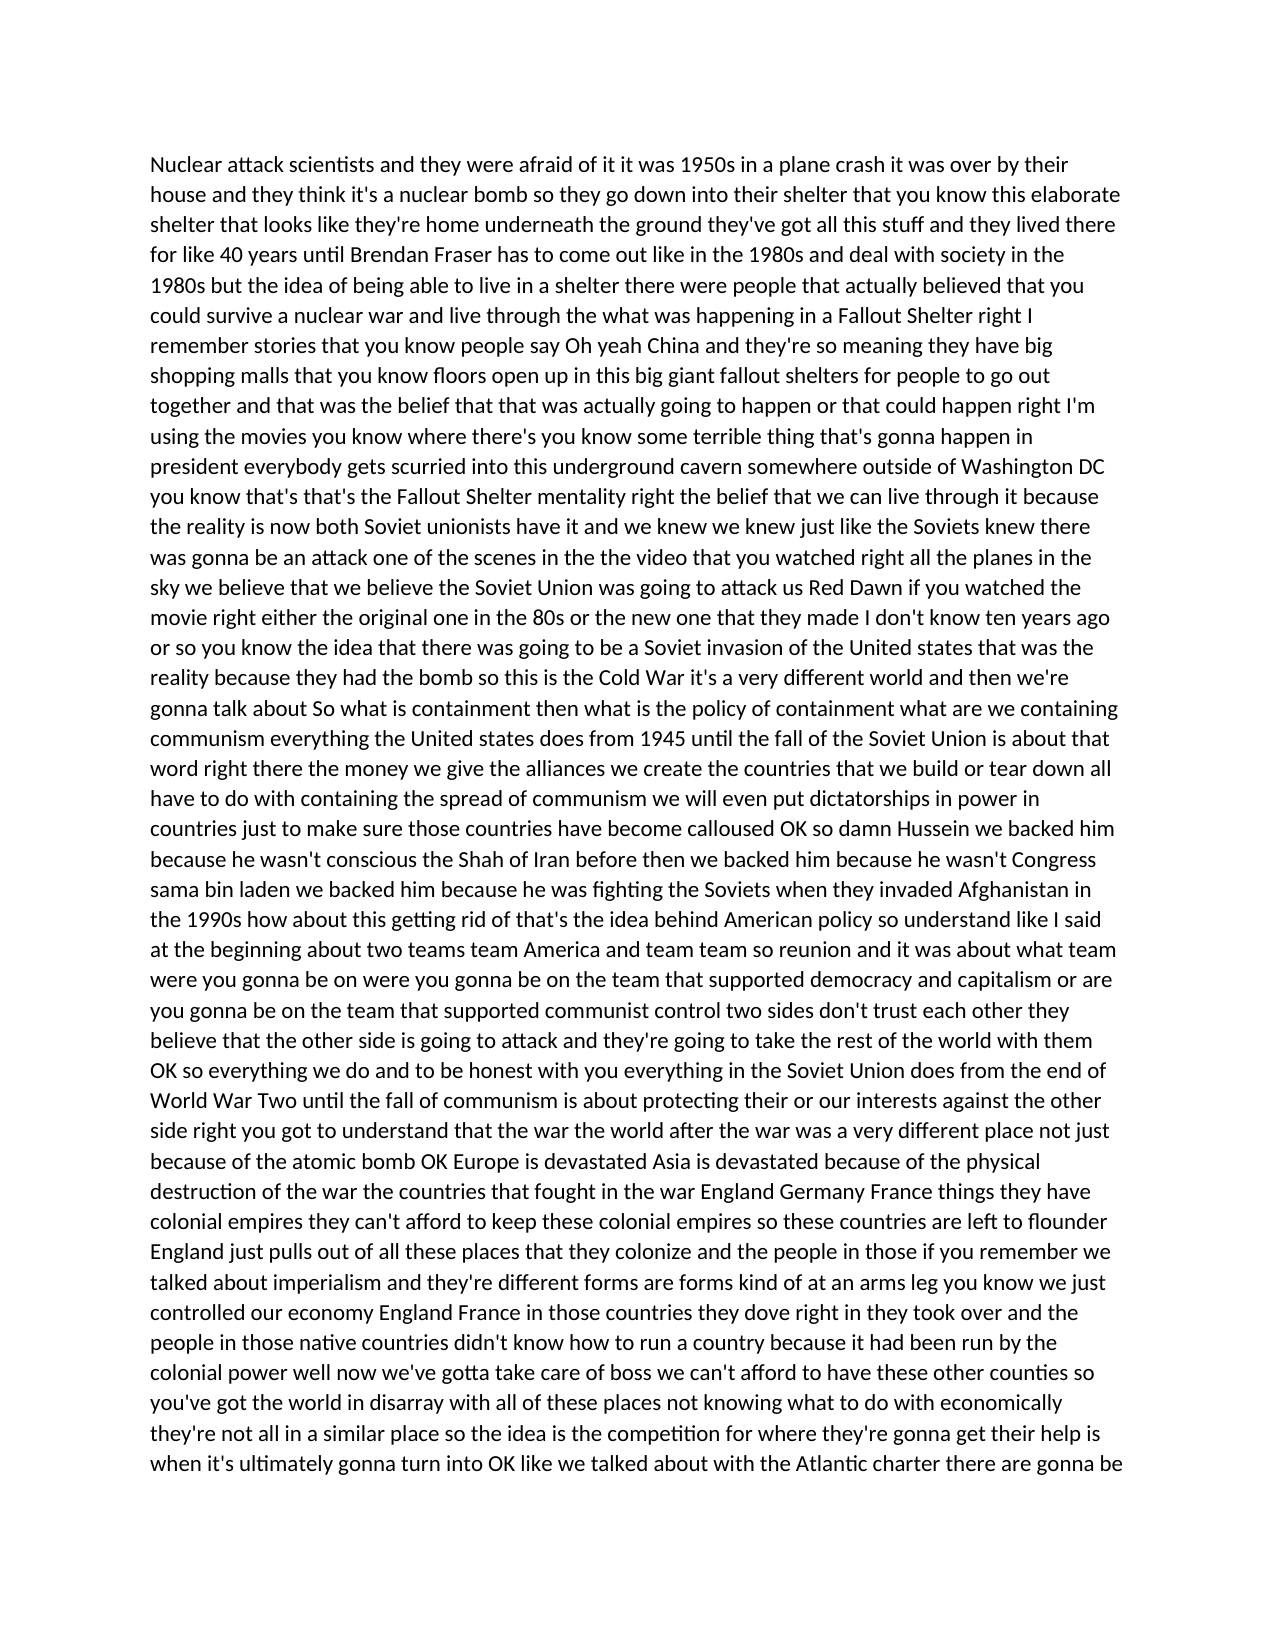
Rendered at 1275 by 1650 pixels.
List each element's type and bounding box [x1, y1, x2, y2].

text [150, 150, 1125, 1477]
